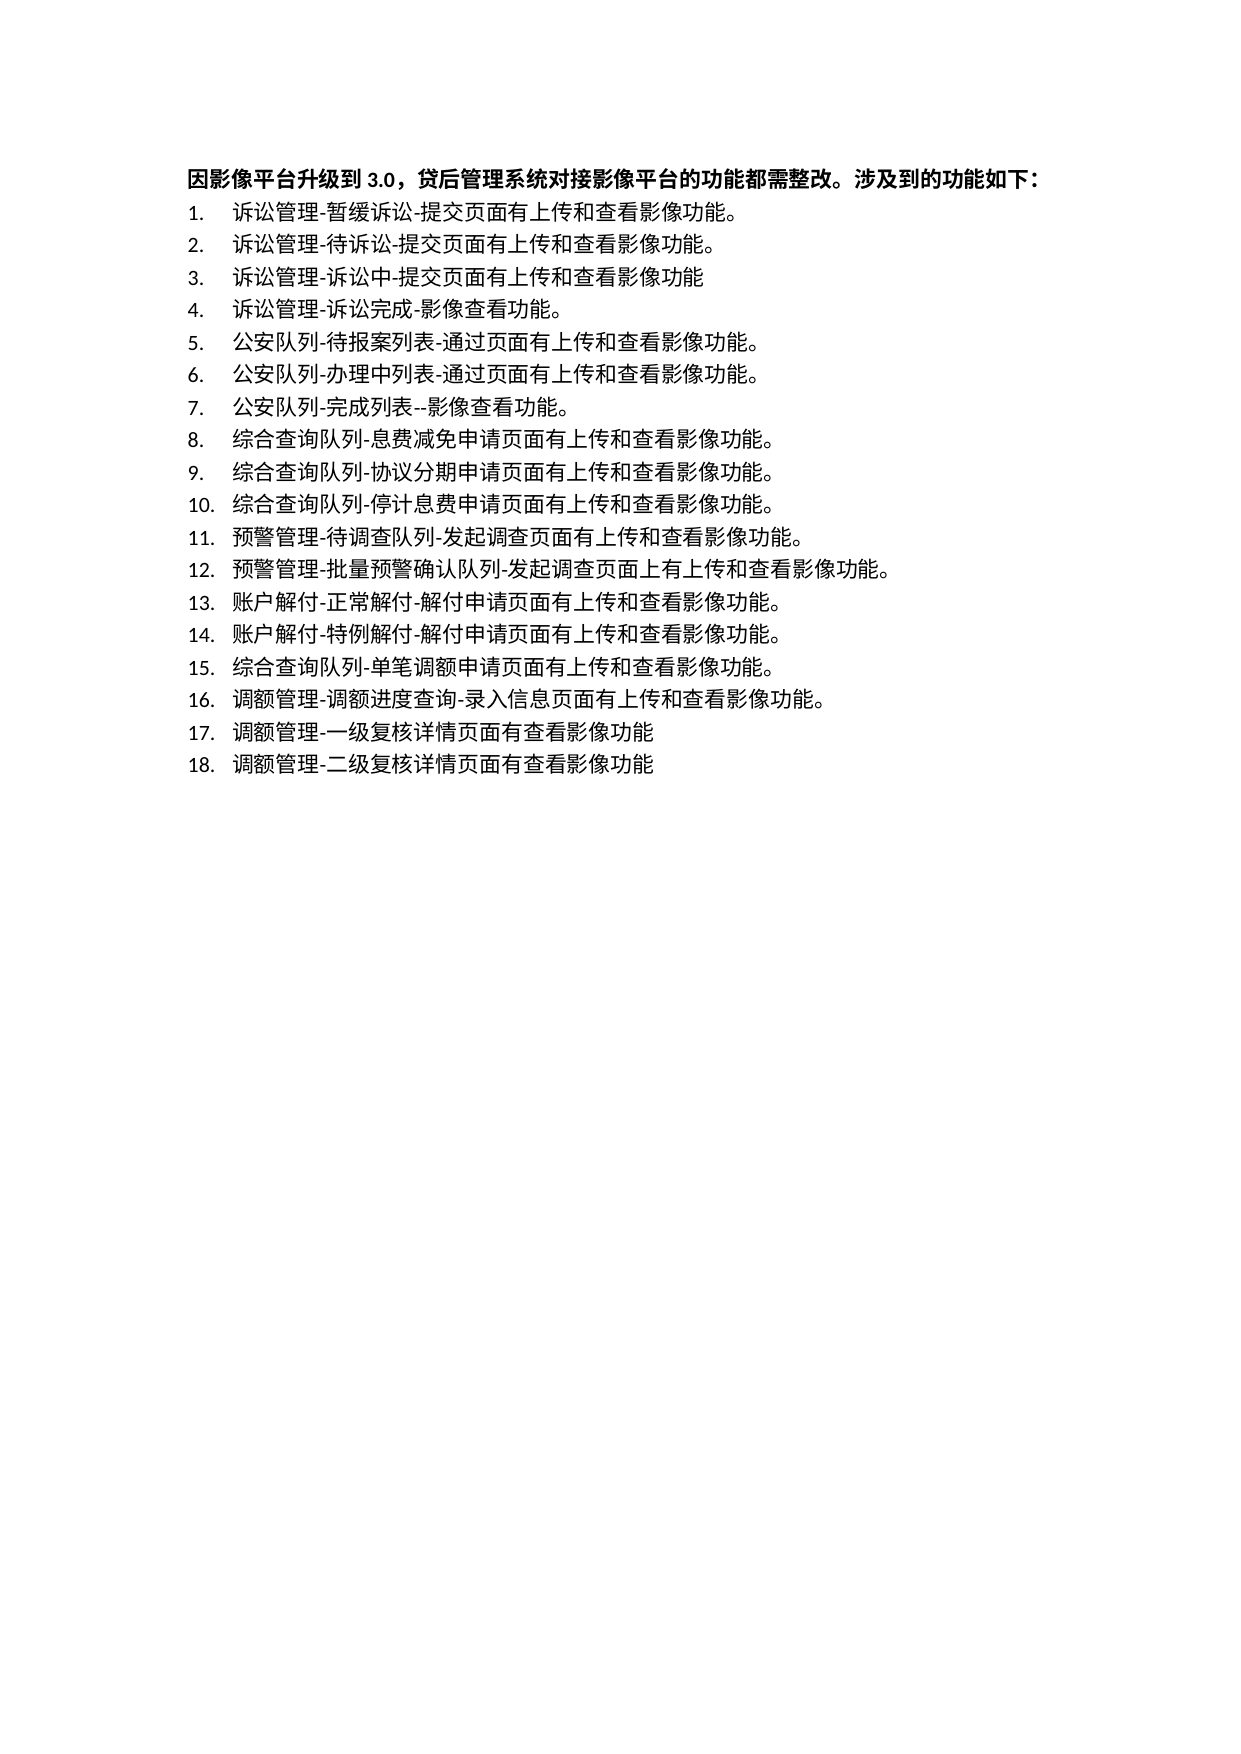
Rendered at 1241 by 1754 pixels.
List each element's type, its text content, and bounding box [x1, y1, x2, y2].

list 诉讼管理-诉讼完成-影像查看功能。 [187, 292, 1053, 324]
list 综合查询队列-息费减免申请页面有上传和查看影像功能。 [187, 422, 1053, 454]
text 因影像平台升级到3.0，贷后管理系统对接影像平台的功能都需整改。涉及到的功能如下： [187, 162, 1053, 194]
list 调额管理-调额进度查询-录入信息页面有上传和查看影像功能。 [187, 682, 1053, 714]
list 调额管理-二级复核详情页面有查看影像功能 [187, 747, 1053, 779]
list 诉讼管理-待诉讼-提交页面有上传和查看影像功能。 [187, 227, 1053, 259]
list 诉讼管理-诉讼中-提交页面有上传和查看影像功能 [187, 259, 1053, 292]
list 综合查询队列-单笔调额申请页面有上传和查看影像功能。 [187, 649, 1053, 682]
list 预警管理-待调查队列-发起调查页面有上传和查看影像功能。 [187, 519, 1053, 552]
list 综合查询队列-停计息费申请页面有上传和查看影像功能。 [187, 487, 1053, 519]
list 调额管理-一级复核详情页面有查看影像功能 [187, 714, 1053, 747]
list 综合查询队列-协议分期申请页面有上传和查看影像功能。 [187, 454, 1053, 487]
list 账户解付-正常解付-解付申请页面有上传和查看影像功能。 [187, 584, 1053, 617]
list 账户解付-特例解付-解付申请页面有上传和查看影像功能。 [187, 617, 1053, 649]
list 公安队列-办理中列表-通过页面有上传和查看影像功能。 [187, 357, 1053, 389]
list 预警管理-批量预警确认队列-发起调查页面上有上传和查看影像功能。 [187, 552, 1053, 584]
list 公安队列-完成列表--影像查看功能。 [187, 389, 1053, 422]
list 公安队列-待报案列表-通过页面有上传和查看影像功能。 [187, 324, 1053, 357]
list 诉讼管理-暂缓诉讼-提交页面有上传和查看影像功能。 [187, 194, 1053, 227]
